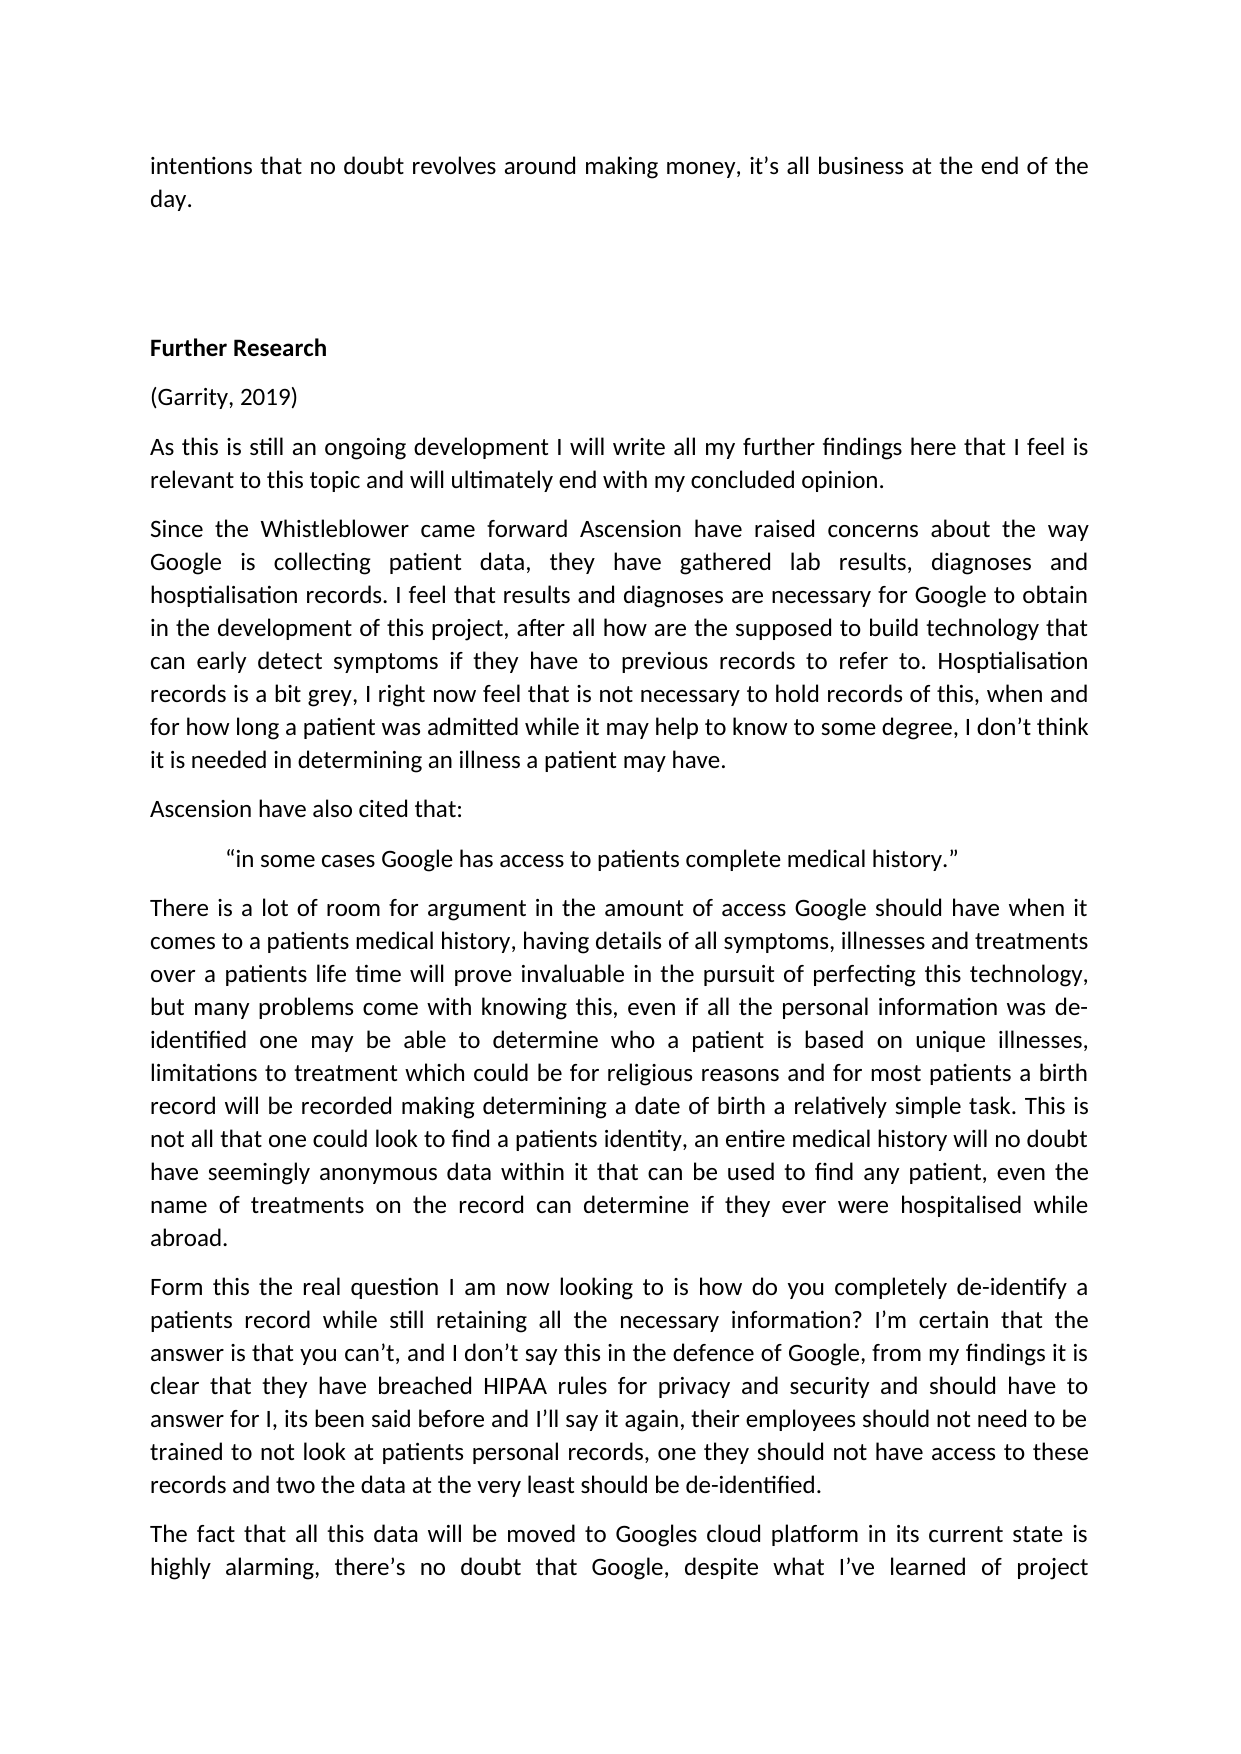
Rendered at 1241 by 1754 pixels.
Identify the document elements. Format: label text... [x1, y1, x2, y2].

text “in some cases Google has access to patients complete medical history.” [150, 843, 1090, 873]
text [150, 1518, 1090, 1582]
text Form this the real question I am now looking to is how do you completely de-identify a patients record while still retaining all the necessary information? I’m certain that the answer is that you can’t, and I don’t say this in the defence of Google, from my findings it is clear that they have breached HIPAA rules for privacy and security and should have to answer for I, its been said before and I’ll say it again, their employees should not need to be trained to not look at patients personal records, one they should not have access to these records and two the data at the very least should be de-identified. [150, 1271, 1090, 1499]
text (Garrity, 2019) [150, 381, 1090, 412]
text Since the Whistleblower came forward Ascension have raised concerns about the way Google is collecting patient data, they have gathered lab results, diagnoses and hosptialisation records. I feel that results and diagnoses are necessary for Google to obtain in the development of this project, after all how are the supposed to build technology that can early detect symptoms if they have to previous records to refer to. Hosptialisation records is a bit grey, I right now feel that is not necessary to hold records of this, when and for how long a patient was admitted while it may help to know to some degree, I don’t think it is needed in determining an illness a patient may have. [150, 513, 1090, 774]
text There is a lot of room for argument in the amount of access Google should have when it comes to a patients medical history, having details of all symptoms, illnesses and treatments over a patients life time will prove invaluable in the pursuit of perfecting this technology, but many problems come with knowing this, even if all the personal information was de-identified one may be able to determine who a patient is based on unique illnesses, limitations to treatment which could be for religious reasons and for most patients a birth record will be recorded making determining a date of birth a relatively simple task. This is not all that one could look to find a patients identity, an entire medical history will no doubt have seemingly anonymous data within it that can be used to find any patient, even the name of treatments on the record can determine if they ever were hospitalised while abroad. [150, 892, 1090, 1252]
text Ascension have also cited that: [150, 793, 1090, 824]
text As this is still an ongoing development I will write all my further findings here that I feel is relevant to this topic and will ultimately end with my concluded opinion. [150, 431, 1090, 494]
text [150, 150, 1090, 213]
text Further Research [150, 332, 1090, 362]
